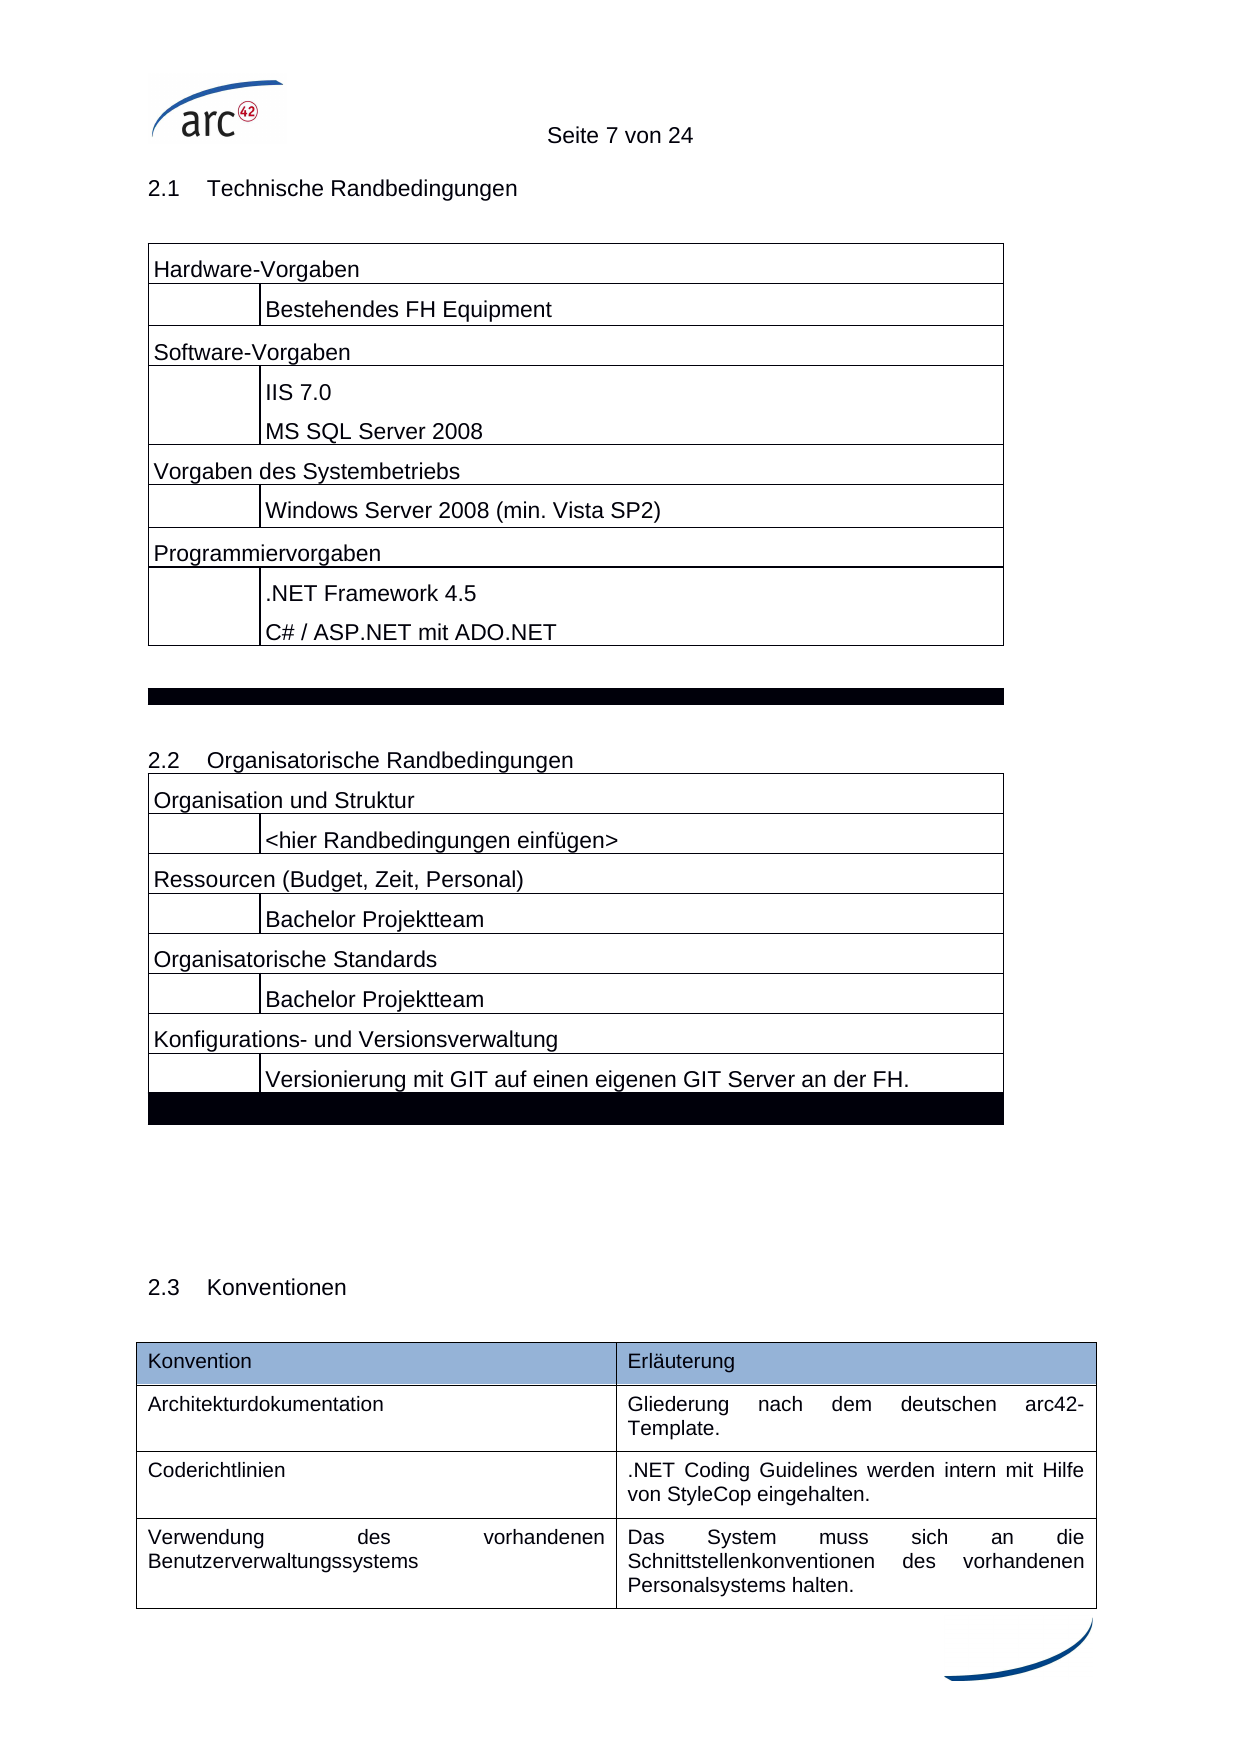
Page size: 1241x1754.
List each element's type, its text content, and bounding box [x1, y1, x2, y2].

list Technische Randbedingungen [148, 175, 1093, 201]
table_cell Bachelor Projektteam [261, 894, 1003, 933]
table_cell Gliederung nach dem deutschen arc42-Template. [617, 1386, 1096, 1451]
table_cell Programmiervorgaben [149, 528, 1003, 566]
table_cell [149, 894, 259, 933]
table_cell Bachelor Projektteam [261, 974, 1003, 1012]
table_cell [149, 1054, 259, 1092]
table_cell [149, 974, 259, 1012]
table_cell Architekturdokumentation [137, 1386, 616, 1451]
table_cell Coderichtlinien [137, 1452, 616, 1518]
picture [944, 1615, 1093, 1681]
table_cell Vorgaben des Systembetriebs [149, 445, 1003, 484]
table_cell [149, 485, 259, 527]
table_cell Ressourcen (Budget, Zeit, Personal) [149, 854, 1003, 893]
table_cell <hier Randbedingungen einfügen> [261, 814, 1003, 853]
list Organisatorische Randbedingungen [148, 747, 1093, 773]
table_cell [149, 568, 259, 645]
table_cell Organisatorische Standards [149, 934, 1003, 973]
table_header Organisation und Struktur [149, 774, 1003, 813]
table_cell .NET Framework 4.5 C# / ASP.NET mit ADO.NET [261, 568, 1003, 645]
table_cell [149, 814, 259, 853]
table_header Hardware-Vorgaben [149, 244, 1003, 283]
table_cell Versionierung mit GIT auf einen eigenen GIT Server an der FH. [261, 1054, 1003, 1092]
table_cell Bestehendes FH Equipment [261, 284, 1003, 325]
table_cell [149, 284, 259, 325]
list Konventionen [148, 1274, 1093, 1300]
table_cell Konfigurations- und Versionsverwaltung [149, 1014, 1003, 1052]
picture [147, 73, 288, 144]
table_cell [149, 366, 259, 444]
table_cell .NET Coding Guidelines werden intern mit Hilfe von StyleCop eingehalten. [617, 1452, 1096, 1518]
table_header Erläuterung [617, 1343, 1096, 1384]
table_cell Das System muss sich an die Schnittstellenkonventionen des vorhandenen Personalsystems halten. [617, 1519, 1096, 1608]
table_cell IIS 7.0 MS SQL Server 2008 [261, 366, 1003, 444]
table_header Konvention [137, 1343, 616, 1384]
table_cell Verwendung des vorhandenen Benutzerverwaltungssystems [137, 1519, 616, 1608]
table_cell Windows Server 2008 (min. Vista SP2) [261, 485, 1003, 527]
table_cell Software-Vorgaben [149, 326, 1003, 365]
